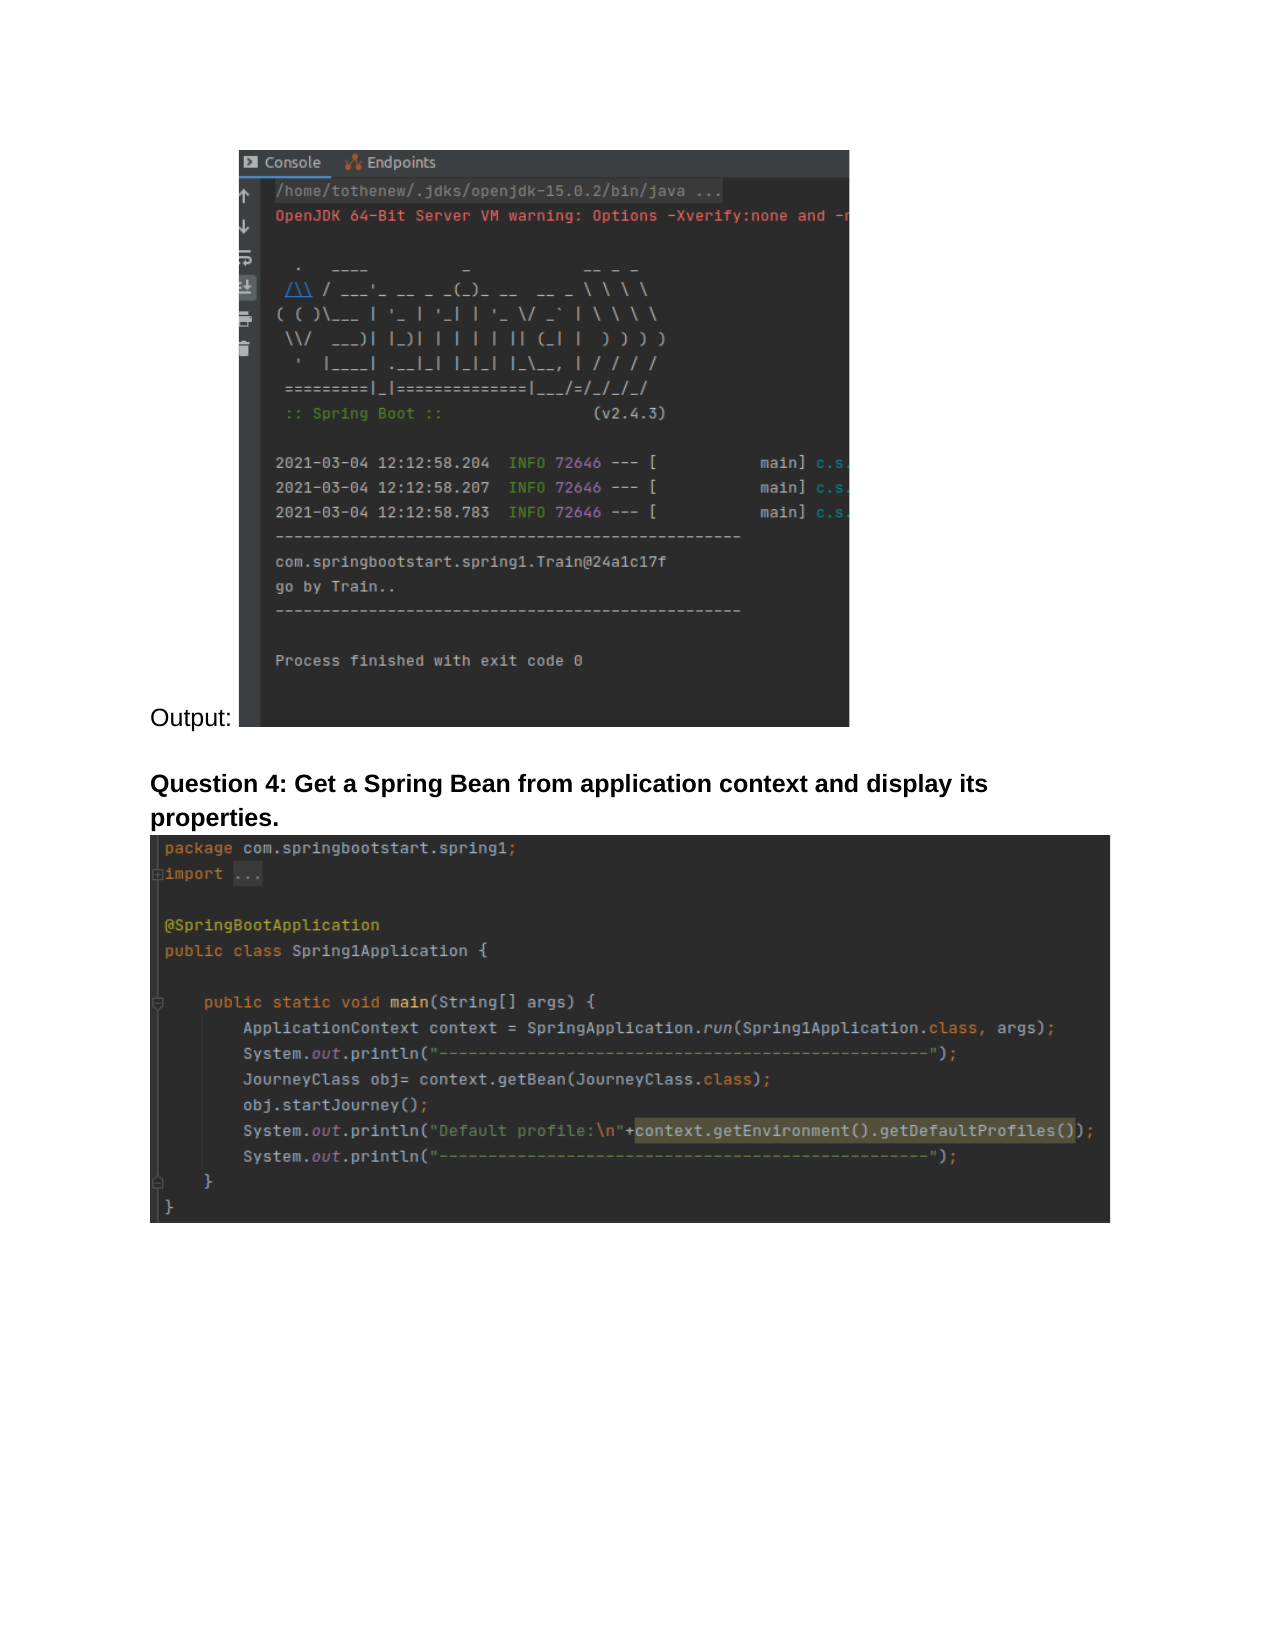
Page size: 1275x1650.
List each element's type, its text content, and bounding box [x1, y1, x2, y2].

picture [150, 835, 1110, 1223]
picture [238, 150, 850, 727]
